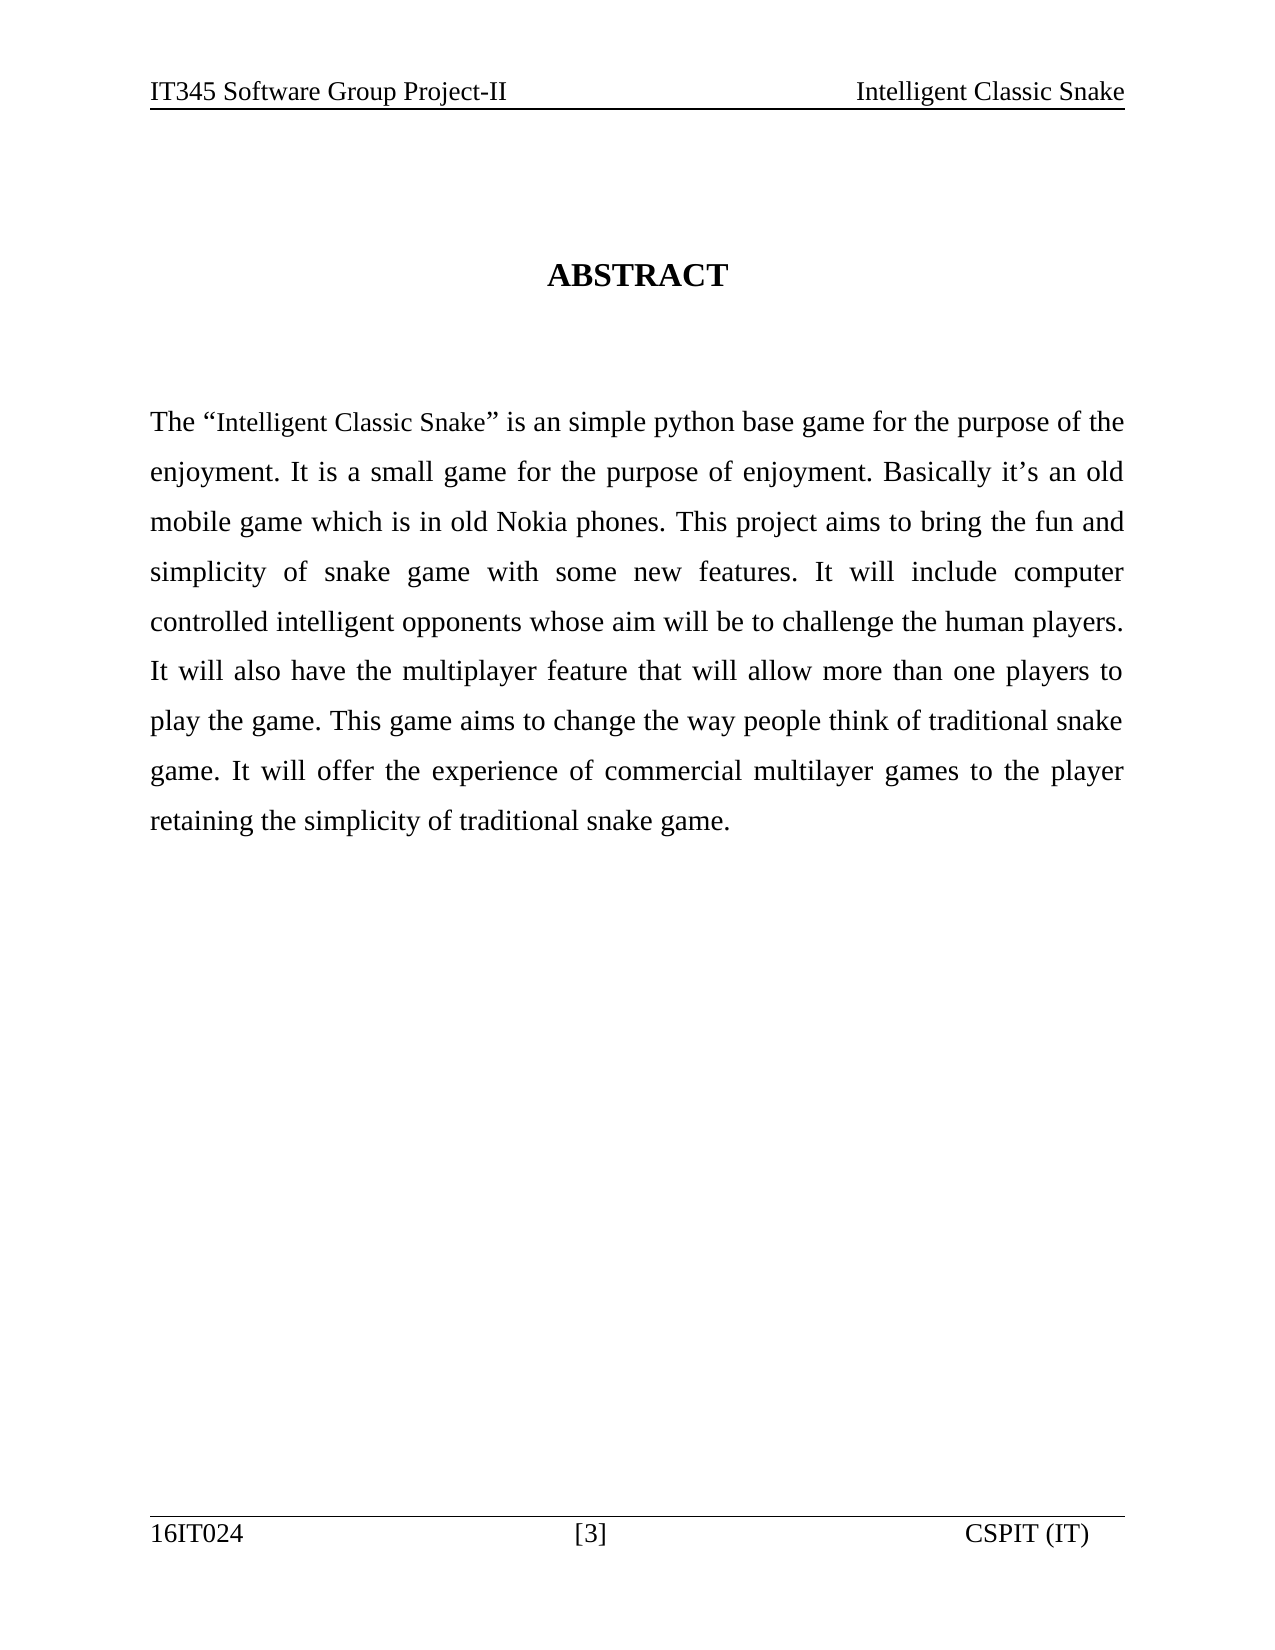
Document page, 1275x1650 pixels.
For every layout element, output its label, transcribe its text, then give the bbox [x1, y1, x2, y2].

text The “Intelligent Classic Snake” is an simple python base game for the purpose of the enjoyment. It is a small game for the purpose of enjoyment. Basically it’s an old mobile game which is in old Nokia phones. This project aims to bring the fun and simplicity of snake game with some new features. It will include computer controlled intelligent opponents whose aim will be to challenge the human players. It will also have the multiplayer feature that will allow more than one players to play the game. This game aims to change the way people think of traditional snake game. It will offer the experience of commercial multilayer games to the player retaining the simplicity of traditional snake game. [150, 404, 1125, 837]
text ABSTRACT [150, 255, 1125, 294]
